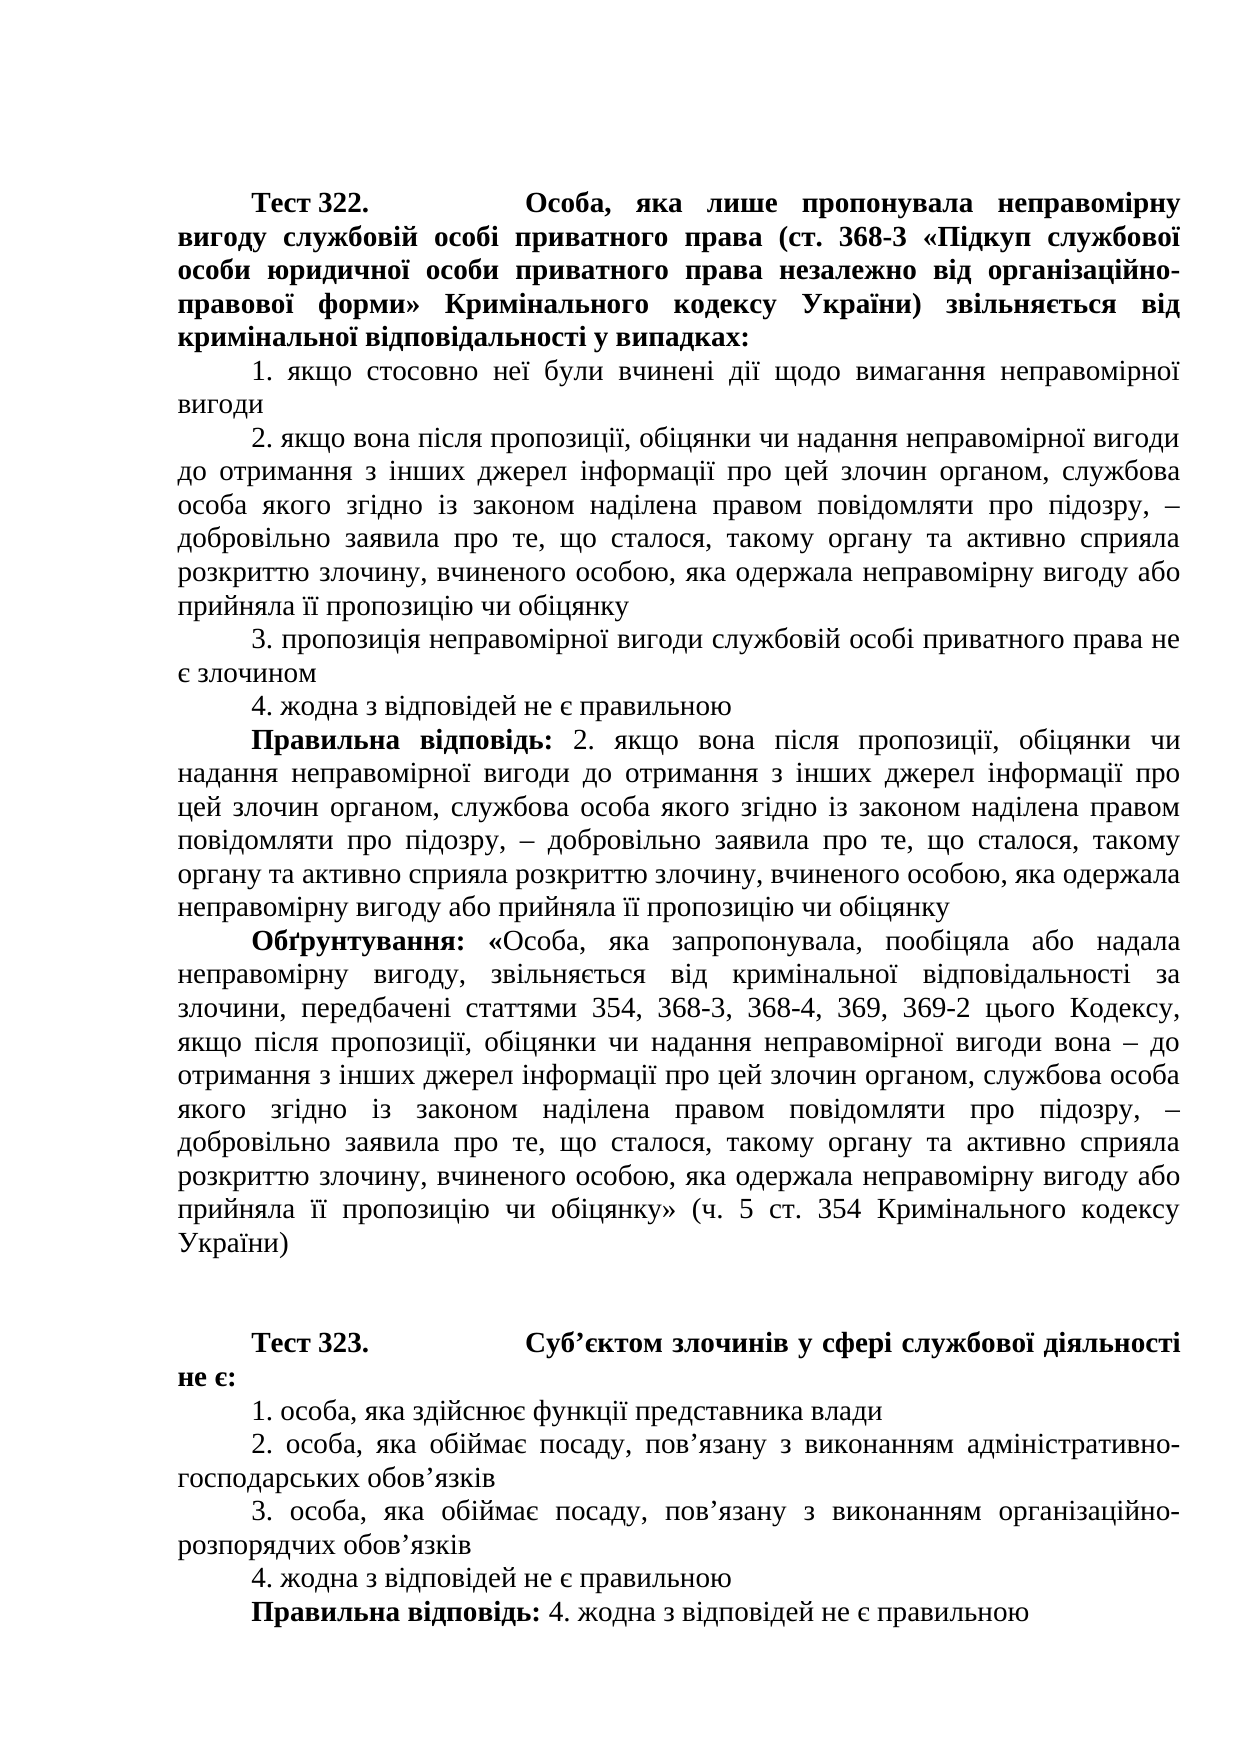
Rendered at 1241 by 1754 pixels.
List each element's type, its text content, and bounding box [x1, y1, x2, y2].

text 3. особа, яка обіймає посаду, пов’язану з виконанням організаційно-розпорядчих обов’язків [177, 1493, 1181, 1560]
text 1. якщо стосовно неї були вчинені дії щодо вимагання неправомірної вигоди [177, 353, 1181, 420]
text 4. жодна з відповідей не є правильною [177, 688, 1181, 722]
text 2. особа, яка обіймає посаду, пов’язану з виконанням адміністративно-господарських обов’язків [177, 1426, 1181, 1493]
text 1. особа, яка здійснює функції представника влади [177, 1393, 1181, 1426]
text 2. якщо вона після пропозиції, обіцянки чи надання неправомірної вигоди до отримання з інших джерел інформації про цей злочин органом, службова особа якого згідно із законом наділена правом повідомляти про підозру, – добровільно заявила про те, що сталося, такому органу та активно сприяла розкриттю злочину, вчиненого особою, яка одержала неправомірну вигоду або прийняла її пропозицію чи обіцянку [177, 420, 1181, 621]
text Правильна відповідь: 2. якщо вона після пропозиції, обіцянки чи надання неправомірної вигоди до отримання з інших джерел інформації про цей злочин органом, службова особа якого згідно із законом наділена правом повідомляти про підозру, – добровільно заявила про те, що сталося, такому органу та активно сприяла розкриттю злочину, вчиненого особою, яка одержала неправомірну вигоду або прийняла її пропозицію чи обіцянку [177, 722, 1181, 923]
list Особа, яка лише пропонувала неправомірну вигоду службовій особі приватного права (ст. 368-3 «Підкуп службової особи юридичної особи приватного права незалежно від організаційно-правової форми» Кримінального кодексу України) звільняється від кримінальної відповідальності у випадках: [177, 185, 1181, 353]
text 3. пропозиція неправомірної вигоди службовій особі приватного права не є злочином [177, 621, 1181, 688]
list Суб’єктом злочинів у сфері службової діяльності не є: [177, 1326, 1181, 1393]
text Обґрунтування: «Особа, яка запропонувала, пообіцяла або надала неправомірну вигоду, звільняється від кримінальної відповідальності за злочини, передбачені статтями 354, 368-3, 368-4, 369, 369-2 цього Кодексу, якщо після пропозиції, обіцянки чи надання неправомірної вигоди вона – до отримання з інших джерел інформації про цей злочин органом, службова особа якого згідно із законом наділена правом повідомляти про підозру, – добровільно заявила про те, що сталося, такому органу та активно сприяла розкриттю злочину, вчиненого особою, яка одержала неправомірну вигоду або прийняла її пропозицію чи обіцянку» (ч. 5 ст. 354 Кримінального кодексу України) [177, 923, 1181, 1258]
text Правильна відповідь: 4. жодна з відповідей не є правильною [177, 1594, 1181, 1627]
text 4. жодна з відповідей не є правильною [177, 1560, 1181, 1594]
